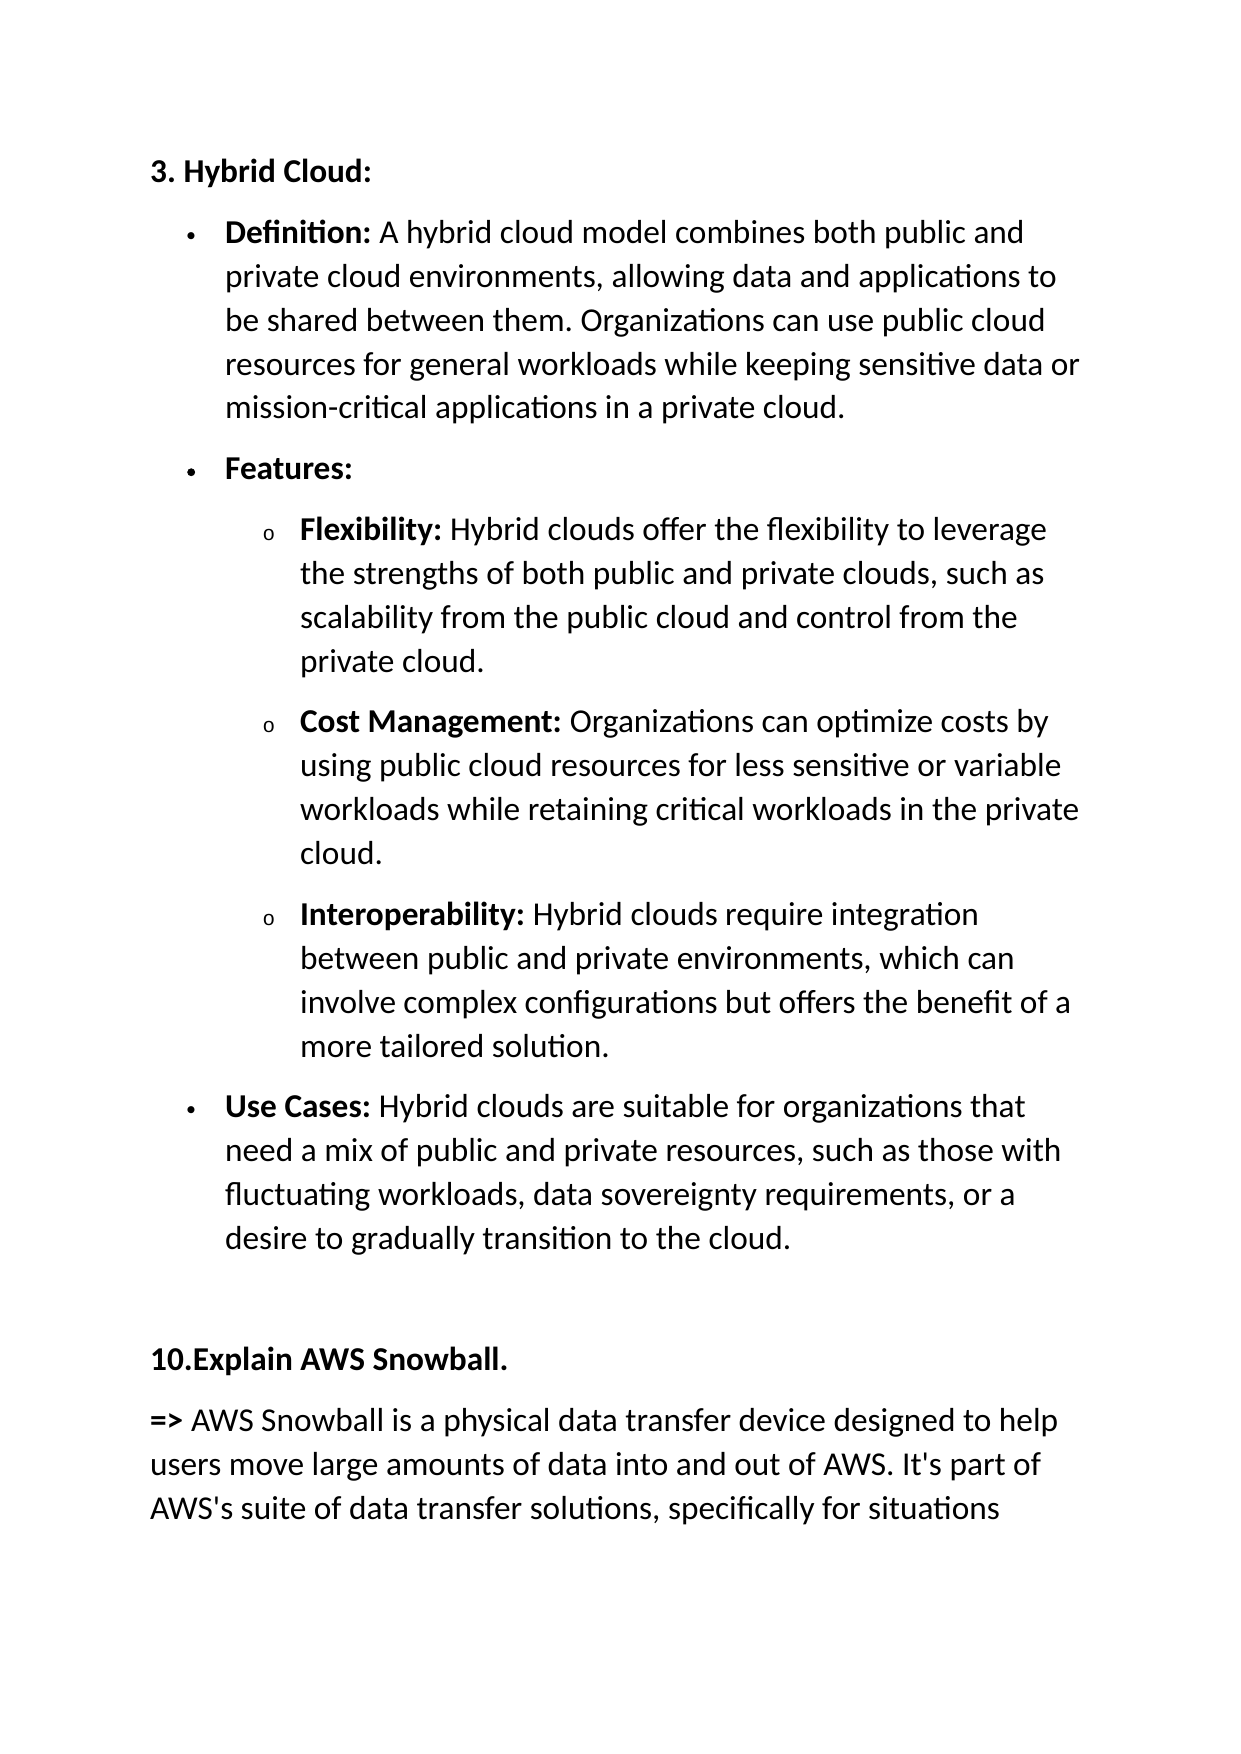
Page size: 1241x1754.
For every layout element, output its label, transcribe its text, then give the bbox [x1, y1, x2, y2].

list Interoperability: Hybrid clouds require integration between public and private environments, which can involve complex configurations but offers the benefit of a more tailored solution. [262, 893, 1090, 1065]
text 10.Explain AWS Snowball. [150, 1338, 1090, 1379]
list Use Cases: Hybrid clouds are suitable for organizations that need a mix of public and private resources, such as those with fluctuating workloads, data sovereignty requirements, or a desire to gradually transition to the cloud. [187, 1085, 1090, 1258]
list Definition: A hybrid cloud model combines both public and private cloud environments, allowing data and applications to be shared between them. Organizations can use public cloud resources for general workloads while keeping sensitive data or mission-critical applications in a private cloud. [187, 211, 1090, 427]
list Cost Management: Organizations can optimize costs by using public cloud resources for less sensitive or variable workloads while retaining critical workloads in the private cloud. [262, 700, 1090, 873]
list Flexibility: Hybrid clouds offer the flexibility to leverage the strengths of both public and private clouds, such as scalability from the public cloud and control from the private cloud. [262, 508, 1090, 680]
list Features: [187, 447, 1090, 488]
text 3. Hybrid Cloud: [150, 150, 1090, 191]
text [150, 1399, 1090, 1528]
